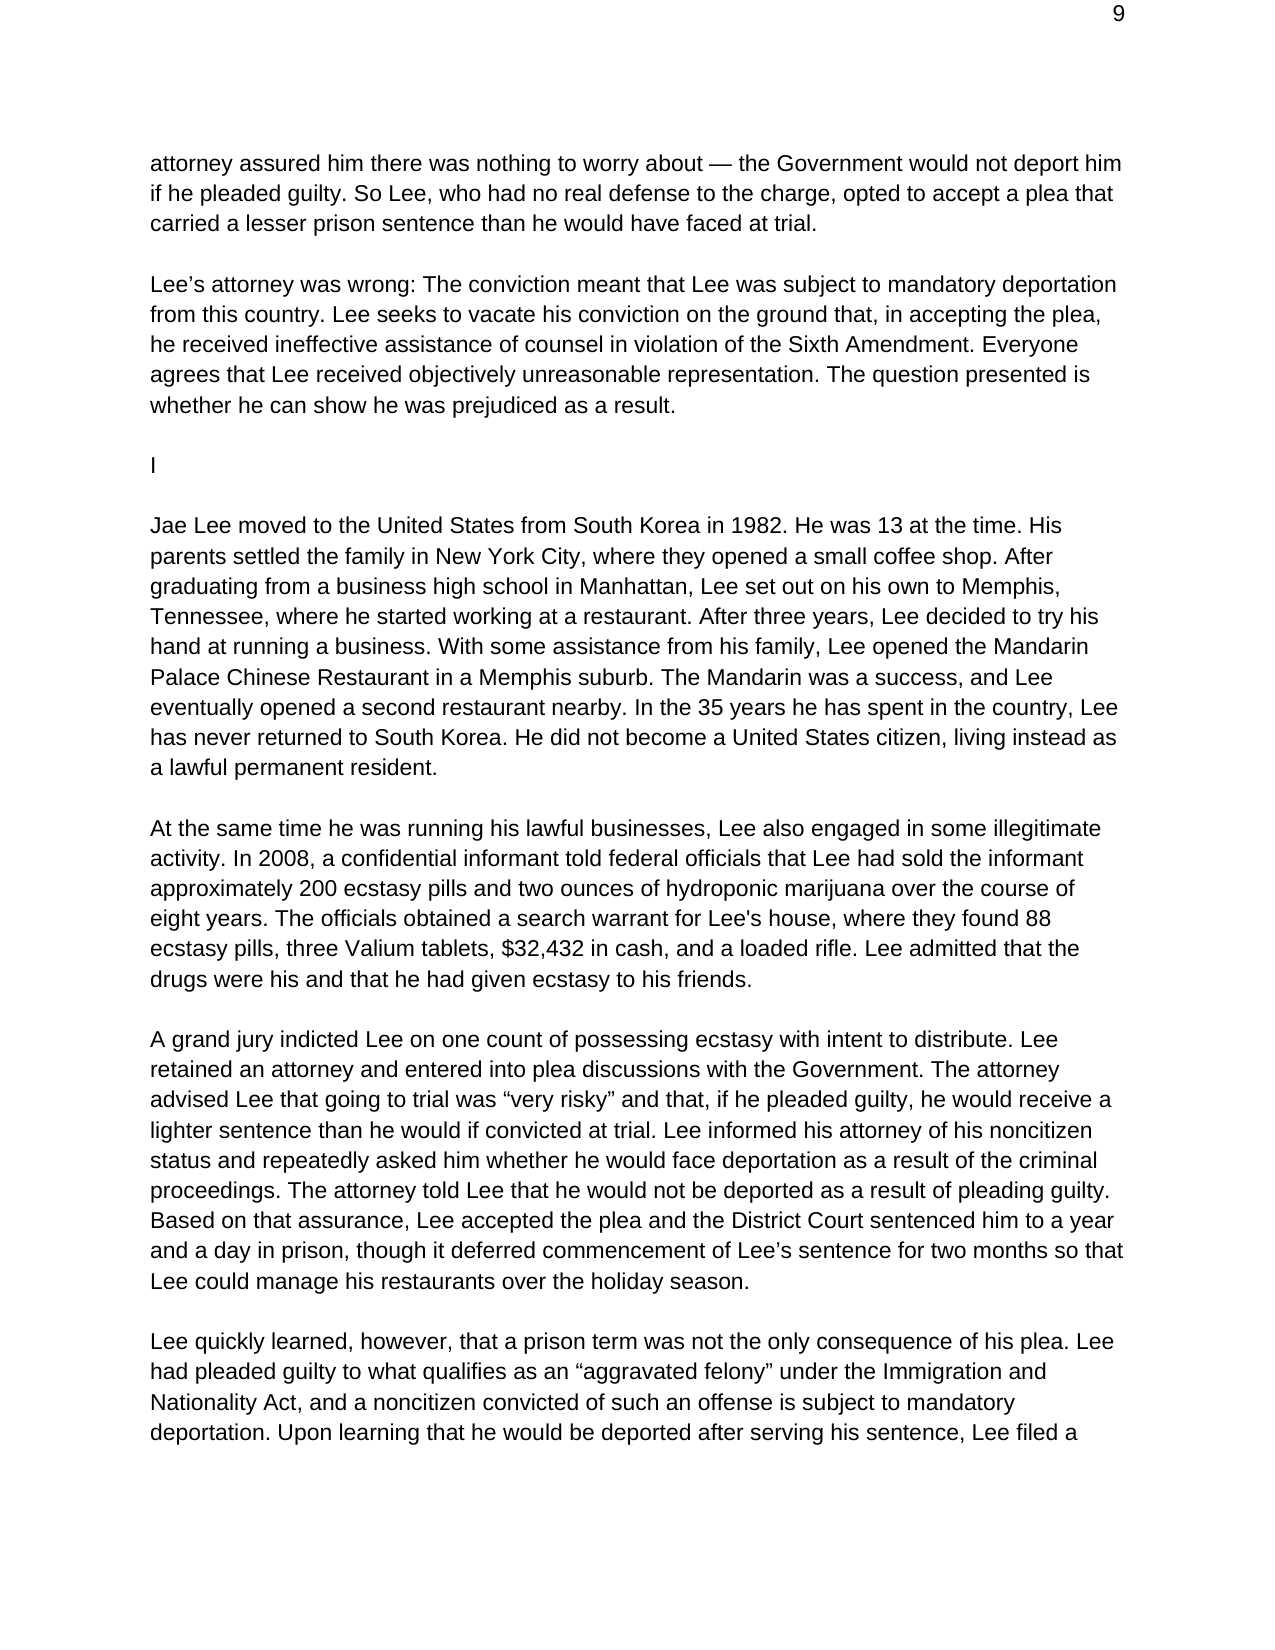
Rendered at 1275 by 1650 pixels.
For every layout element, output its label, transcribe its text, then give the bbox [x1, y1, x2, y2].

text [150, 1328, 1125, 1445]
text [150, 150, 1125, 237]
text At the same time he was running his lawful businesses, Lee also engaged in some illegitimate activity. In 2008, a confidential informant told federal officials that Lee had sold the informant approximately 200 ecstasy pills and two ounces of hydroponic marijuana over the course of eight years. The officials obtained a search warrant for Lee's house, where they found 88 ecstasy pills, three Valium tablets, $32,432 in cash, and a loaded rifle. Lee admitted that the drugs were his and that he had given ecstasy to his friends. [150, 814, 1125, 992]
text Lee’s attorney was wrong: The conviction meant that Lee was subject to mandatory deportation from this country. Lee seeks to vacate his conviction on the ground that, in accepting the plea, he received ineffective assistance of counsel in violation of the Sixth Amendment. Everyone agrees that Lee received objectively unreasonable representation. The question presented is whether he can show he was prejudiced as a result. [150, 271, 1125, 418]
text Jae Lee moved to the United States from South Korea in 1982. He was 13 at the time. His parents settled the family in New York City, where they opened a small coffee shop. After graduating from a business high school in Manhattan, Lee set out on his own to Memphis, Tennessee, where he started working at a restaurant. After three years, Lee decided to try his hand at running a business. With some assistance from his family, Lee opened the Mandarin Palace Chinese Restaurant in a Memphis suburb. The Mandarin was a success, and Lee eventually opened a second restaurant nearby. In the 35 years he has spent in the country, Lee has never returned to South Korea. He did not become a United States citizen, living instead as a lawful permanent resident. [150, 512, 1125, 781]
text A grand jury indicted Lee on one count of possessing ecstasy with intent to distribute. Lee retained an attorney and entered into plea discussions with the Government. The attorney advised Lee that going to trial was “very risky” and that, if he pleaded guilty, he would receive a lighter sentence than he would if convicted at trial. Lee informed his attorney of his noncitizen status and repeatedly asked him whether he would face deportation as a result of the criminal proceedings. The attorney told Lee that he would not be deported as a result of pleading guilty. Based on that assurance, Lee accepted the plea and the District Court sentenced him to a year and a day in prison, though it deferred commencement of Lee’s sentence for two months so that Lee could manage his restaurants over the holiday season. [150, 1026, 1125, 1294]
text I [150, 452, 1125, 478]
